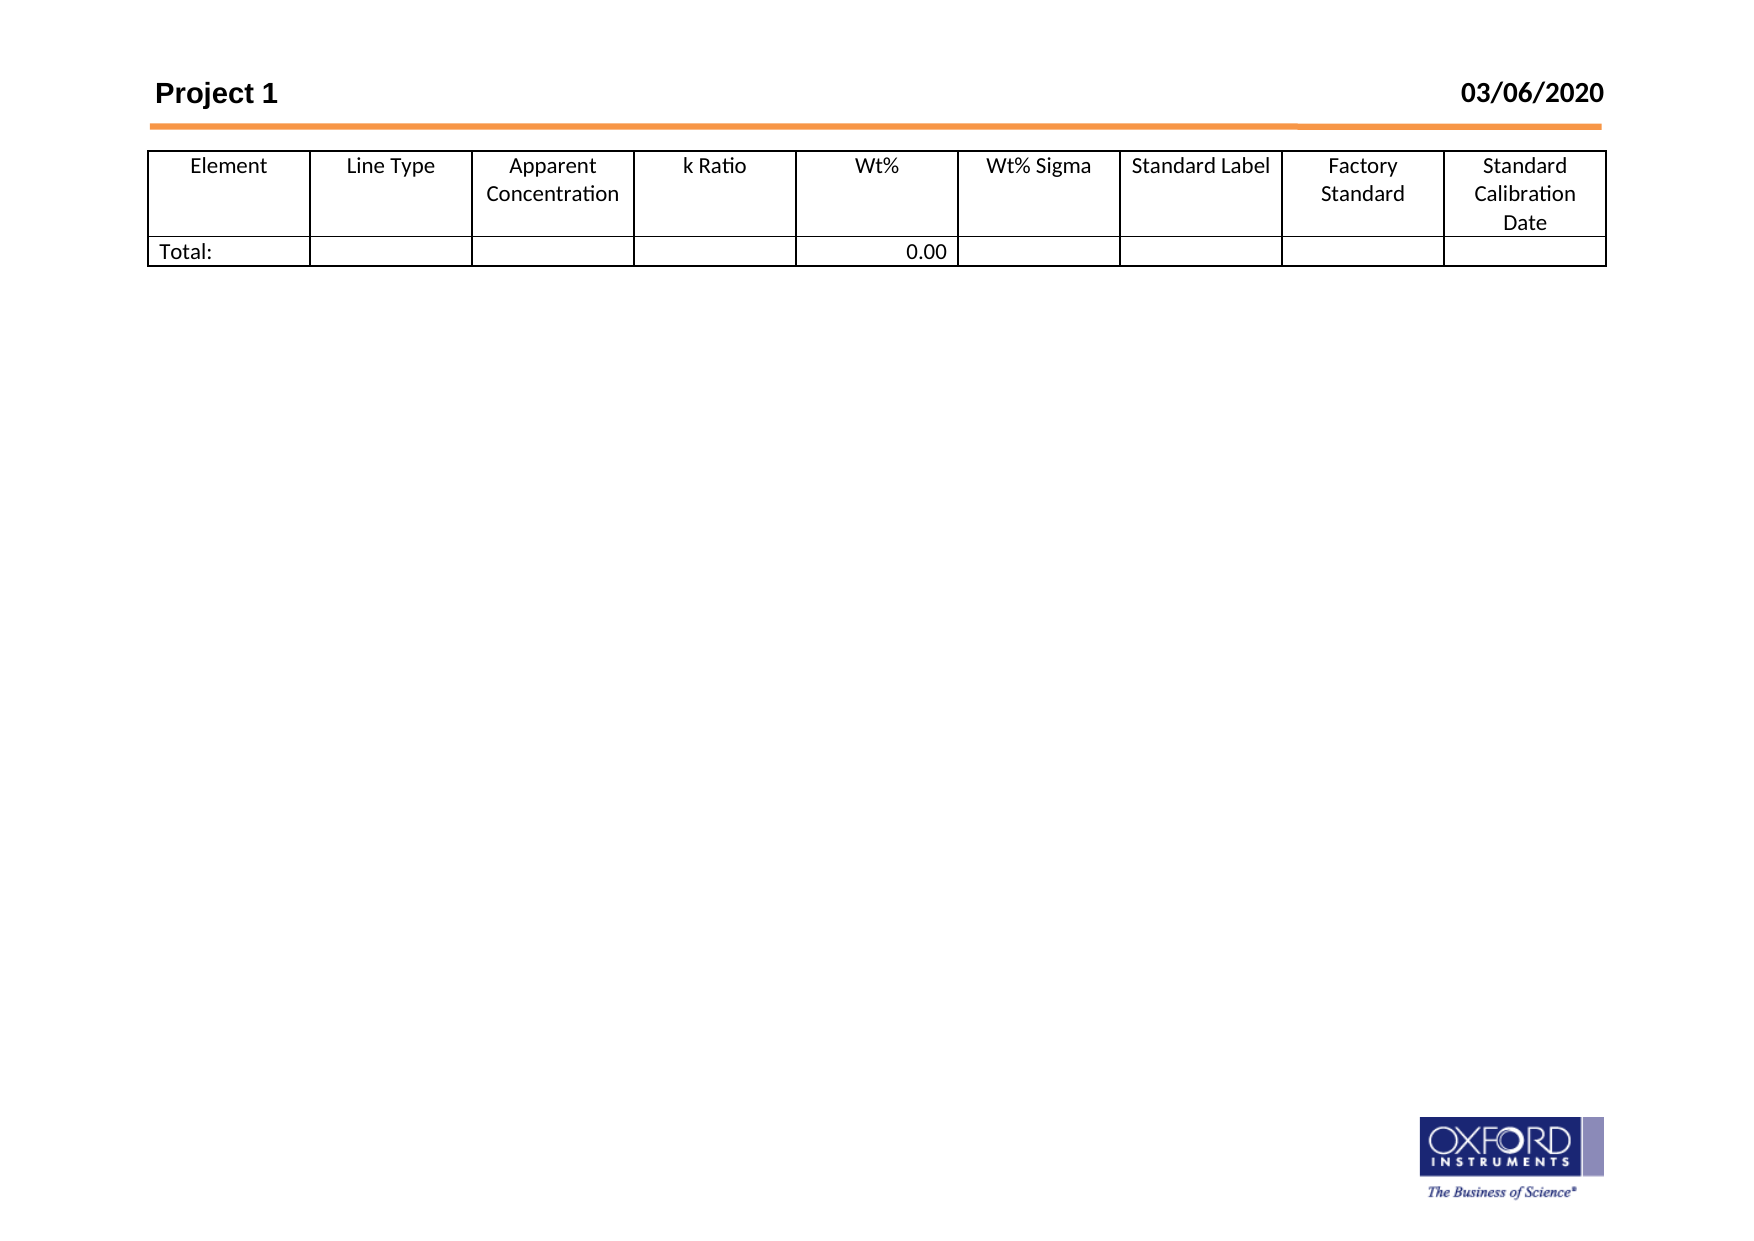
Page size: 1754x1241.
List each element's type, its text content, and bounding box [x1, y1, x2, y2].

table_header k Ratio [635, 152, 795, 236]
table_cell [473, 237, 633, 265]
table_cell [1121, 237, 1281, 265]
table_cell 0.00 [797, 237, 957, 265]
table_cell [1283, 237, 1443, 265]
table_header Standard Calibration Date [1445, 152, 1605, 236]
picture [1419, 1117, 1604, 1202]
table_header Element [149, 152, 309, 236]
table_header Factory Standard [1283, 152, 1443, 236]
table_header Wt% Sigma [959, 152, 1119, 236]
table_header Wt% [797, 152, 957, 236]
table_header Standard Label [1121, 152, 1281, 236]
table_cell [959, 237, 1119, 265]
table_cell Total: [149, 237, 309, 265]
table_cell [635, 237, 795, 265]
table_header Line Type [311, 152, 471, 236]
table_header Apparent Concentration [473, 152, 633, 236]
table_cell [1445, 237, 1605, 265]
table_cell [311, 237, 471, 265]
